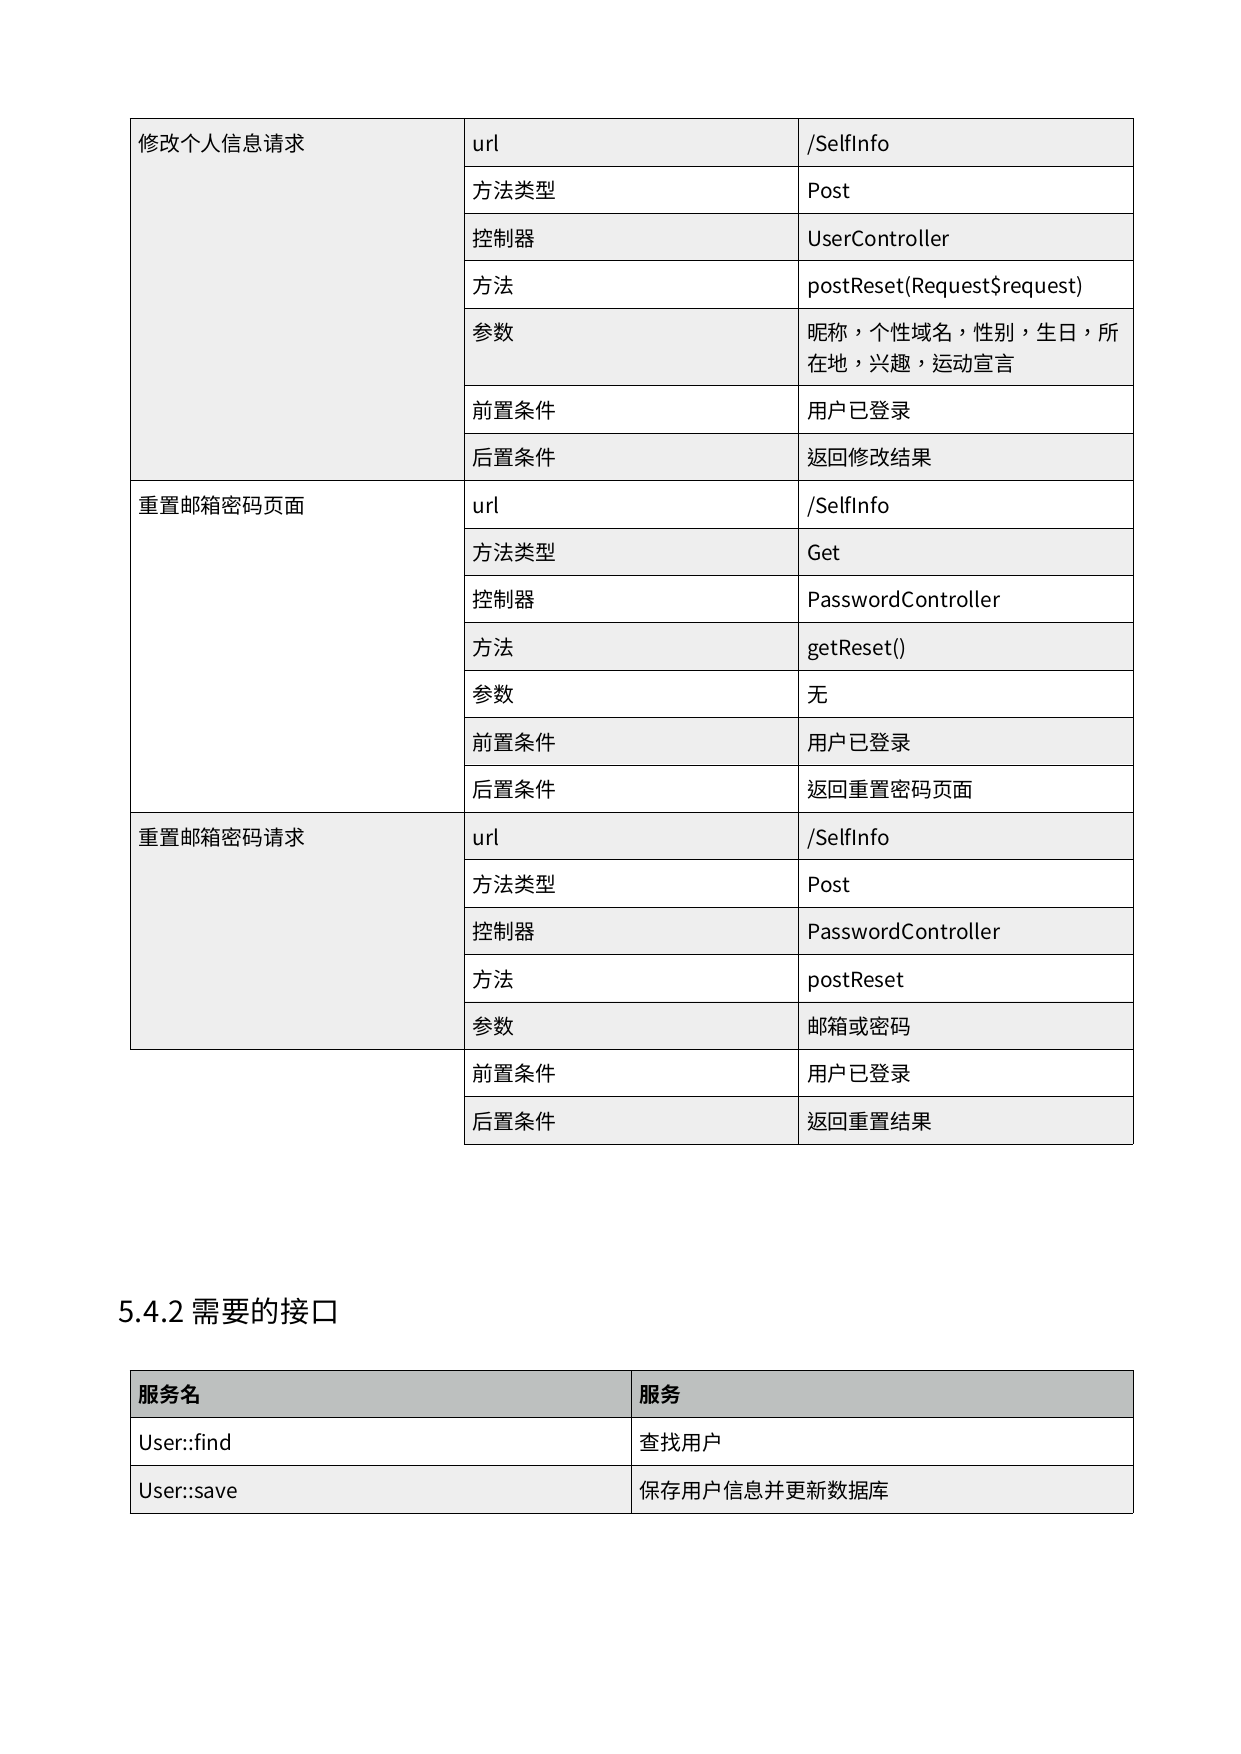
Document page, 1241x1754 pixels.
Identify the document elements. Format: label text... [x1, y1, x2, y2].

table_cell 返回修改结果 [799, 434, 1133, 480]
table_cell 参数 [465, 1003, 798, 1049]
table_cell 前置条件 [465, 718, 798, 764]
table_cell 方法 [465, 955, 798, 1001]
table_cell Post [799, 860, 1133, 907]
table_cell 方法 [465, 261, 798, 308]
table_cell 返回重置密码页面 [799, 766, 1133, 812]
table_cell /SelfInfo [799, 481, 1133, 527]
table_cell 后置条件 [465, 1097, 798, 1144]
table_cell url [465, 119, 798, 166]
table_cell User::find [131, 1418, 631, 1465]
table_cell postReset [799, 955, 1133, 1001]
text 5.4.2需要的接口 [118, 1288, 1122, 1331]
table_cell 方法类型 [465, 529, 798, 575]
table_cell /SelfInfo [799, 813, 1133, 859]
table_cell url [465, 813, 798, 859]
table_cell /SelfInfo [799, 119, 1133, 166]
table_cell 方法类型 [465, 167, 798, 213]
table_cell 昵称，个性域名，性别，生日，所在地，兴趣，运动宣言 [799, 309, 1133, 385]
table_cell Get [799, 529, 1133, 575]
table_cell PasswordController [799, 908, 1133, 954]
table_cell 重置邮箱密码请求 [131, 813, 464, 1049]
table_cell 控制器 [465, 576, 798, 622]
table_cell 前置条件 [465, 386, 798, 433]
table_cell 方法 [465, 623, 798, 670]
table_cell 用户已登录 [799, 1050, 1133, 1096]
table_header 服务 [632, 1371, 1133, 1417]
table_cell url [465, 481, 798, 527]
table_cell getReset() [799, 623, 1133, 670]
table_cell 查找用户 [632, 1418, 1133, 1465]
table_cell PasswordController [799, 576, 1133, 622]
table_cell 控制器 [465, 214, 798, 260]
table_cell 用户已登录 [799, 718, 1133, 764]
table_cell 邮箱或密码 [799, 1003, 1133, 1049]
table_cell 无 [799, 671, 1133, 717]
table_cell 参数 [465, 309, 798, 385]
table_cell 后置条件 [465, 766, 798, 812]
table_cell Post [799, 167, 1133, 213]
table_cell 保存用户信息并更新数据库 [632, 1466, 1133, 1513]
table_cell 方法类型 [465, 860, 798, 907]
table_cell 用户已登录 [799, 386, 1133, 433]
table_cell 重置邮箱密码页面 [131, 481, 464, 812]
table_cell UserController [799, 214, 1133, 260]
table_cell 前置条件 [465, 1050, 798, 1096]
table_cell 后置条件 [465, 434, 798, 480]
table_cell 参数 [465, 671, 798, 717]
table_cell 控制器 [465, 908, 798, 954]
table_header 服务名 [131, 1371, 631, 1417]
table_cell postReset(Request$request) [799, 261, 1133, 308]
table_cell 返回重置结果 [799, 1097, 1133, 1144]
table_cell User::save [131, 1466, 631, 1513]
table_cell 修改个人信息请求 [131, 119, 464, 480]
